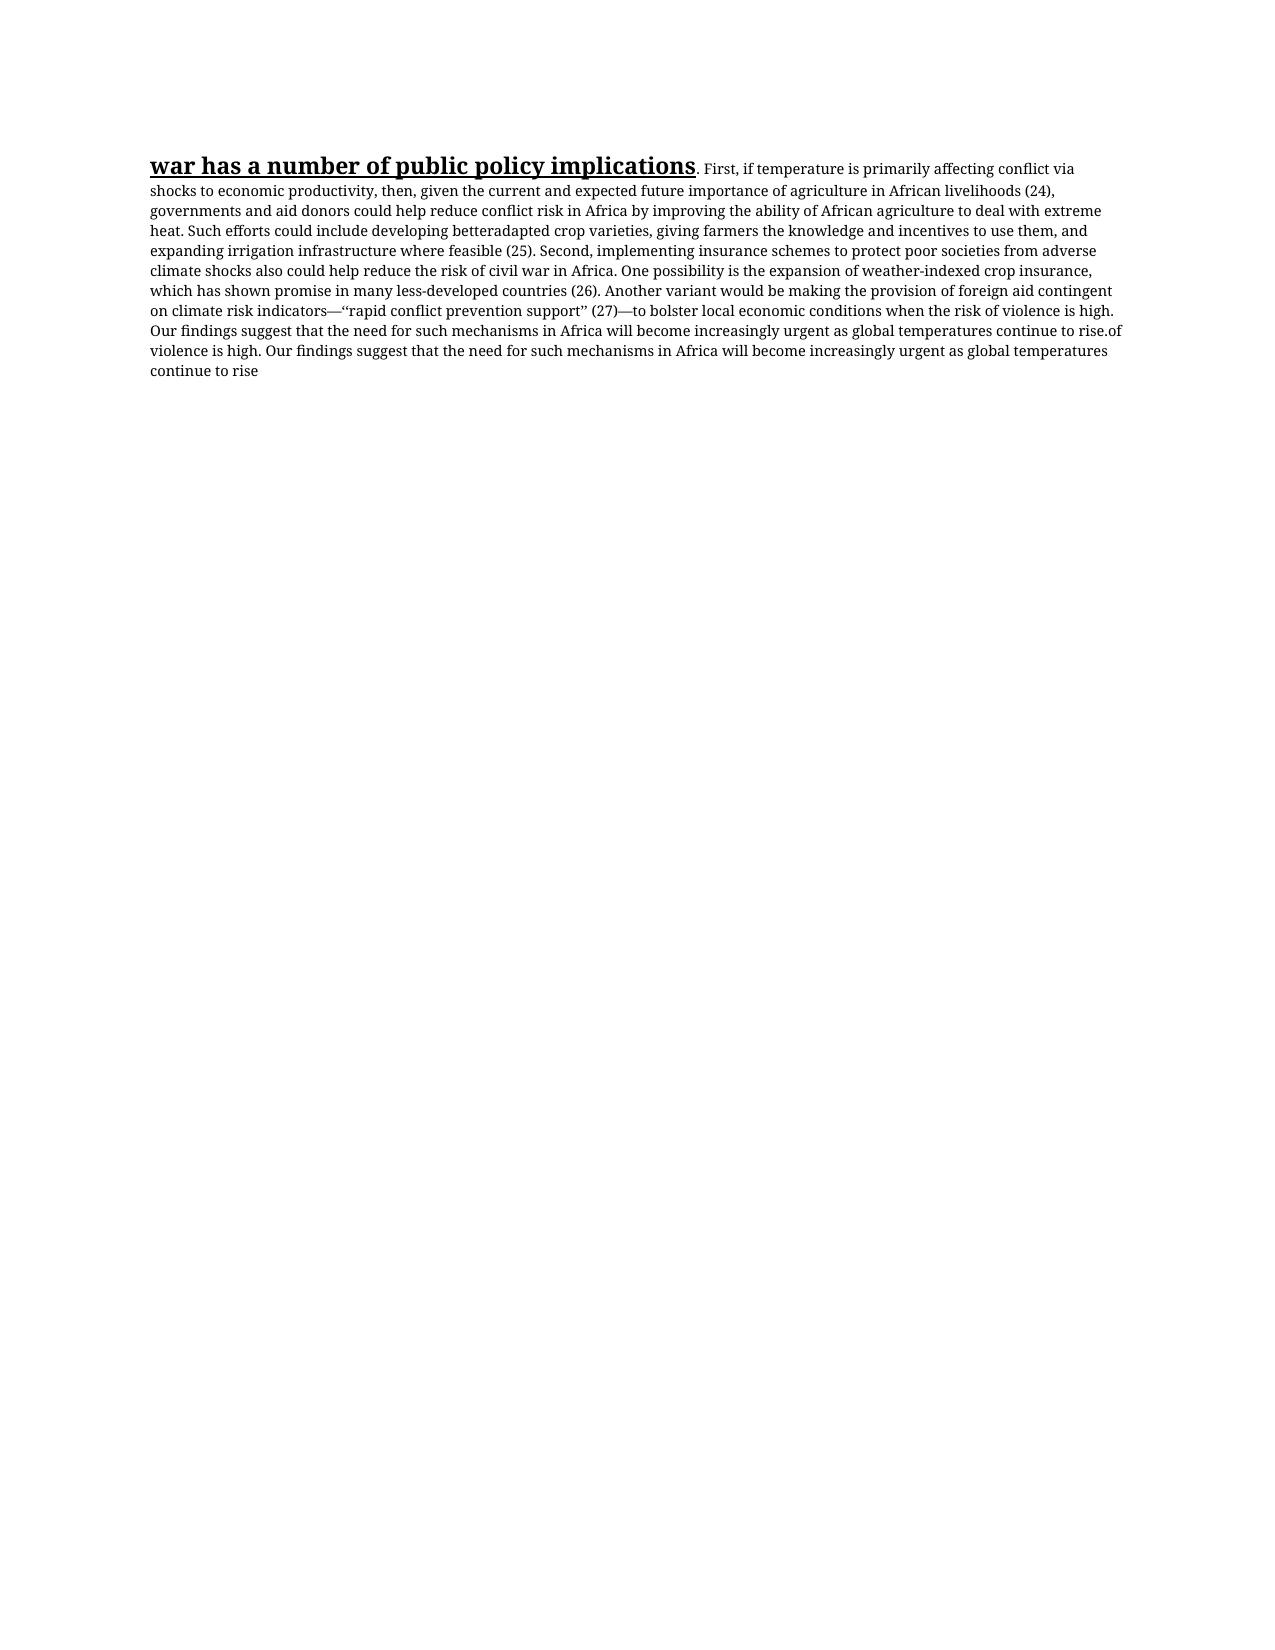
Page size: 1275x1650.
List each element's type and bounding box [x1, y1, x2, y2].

text [150, 150, 1125, 380]
